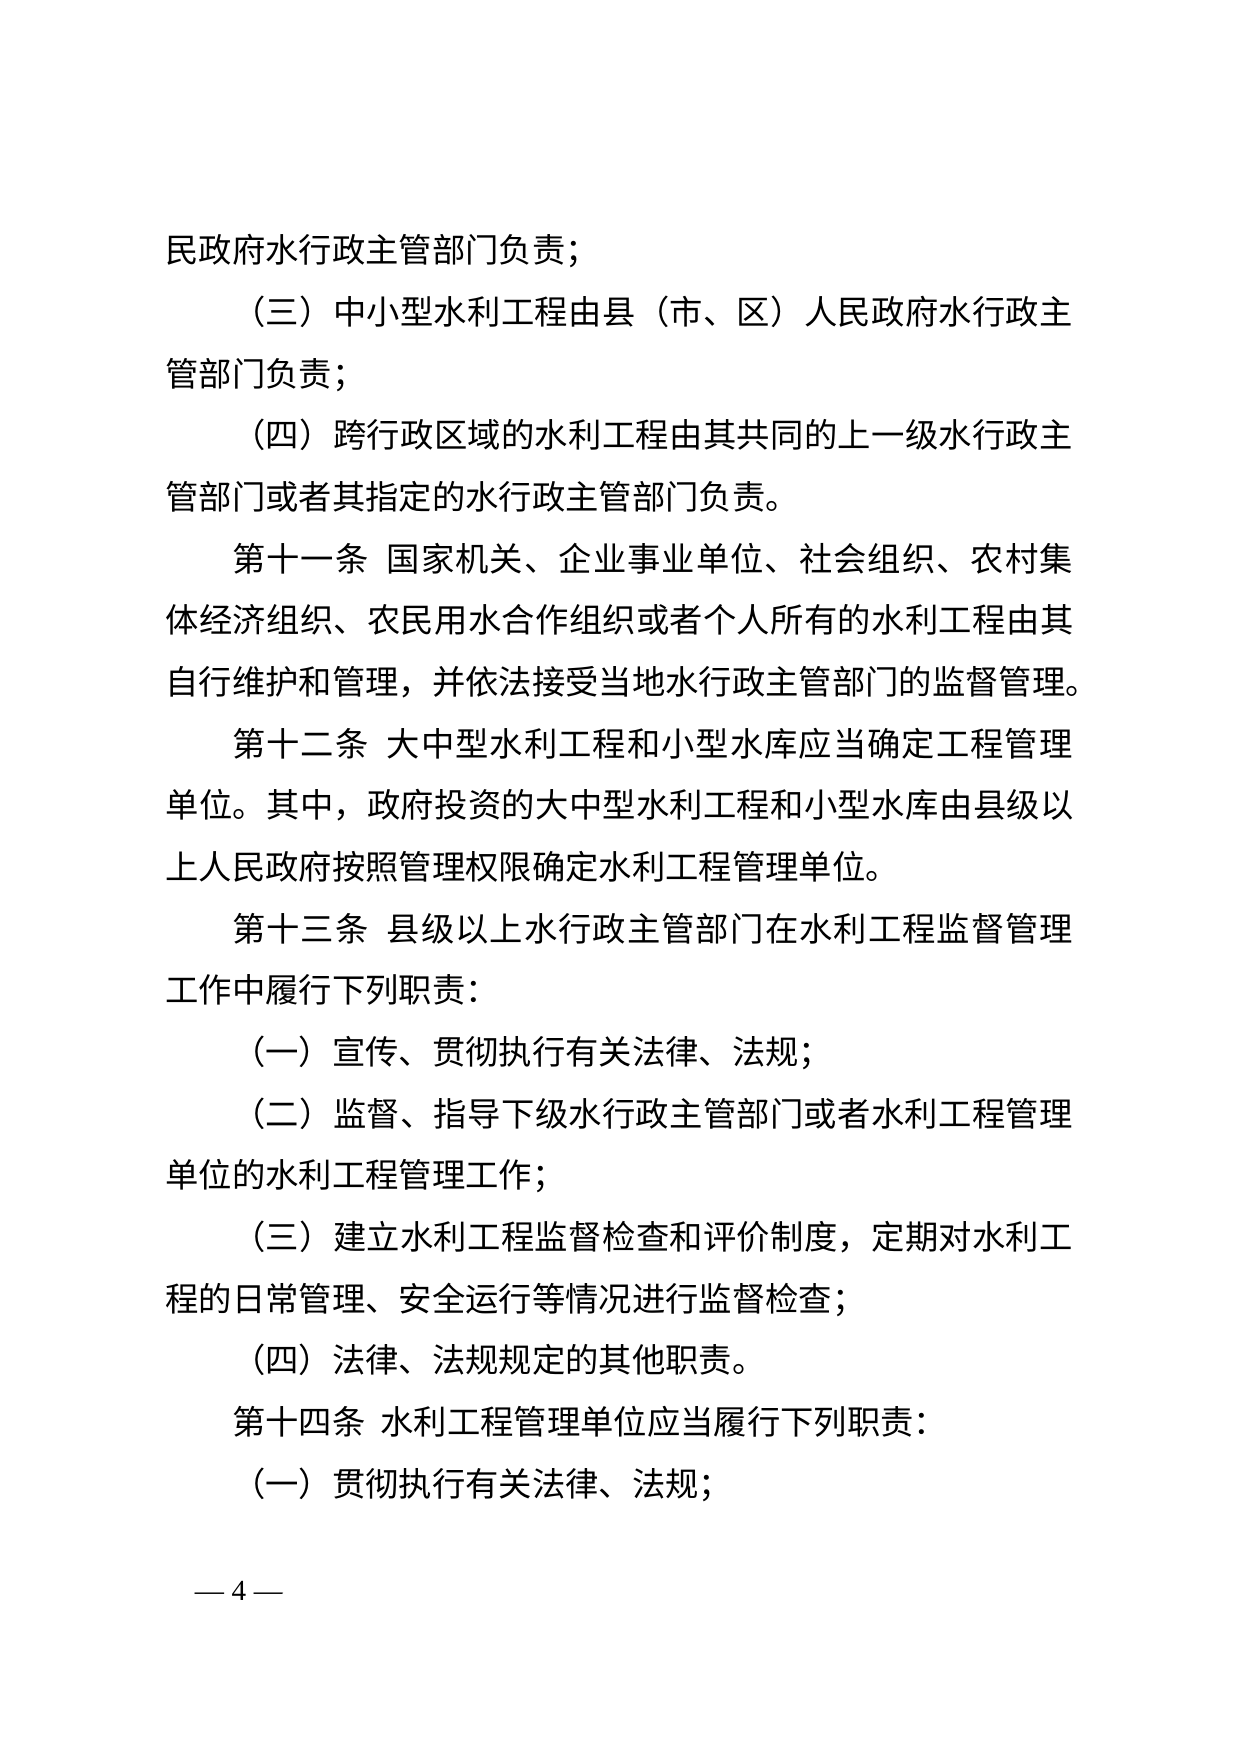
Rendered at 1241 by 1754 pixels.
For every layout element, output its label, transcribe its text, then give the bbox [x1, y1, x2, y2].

text 第十三条 县级以上水行政主管部门在水利工程监督管理工作中履行下列职责： [165, 892, 1075, 1015]
text （一）宣传、贯彻执行有关法律、法规； [165, 1015, 1075, 1077]
text （三）建立水利工程监督检查和评价制度，定期对水利工程的日常管理、安全运行等情况进行监督检查； [165, 1200, 1075, 1324]
text （三）中小型水利工程由县（市、区）人民政府水行政主管部门负责； [165, 275, 1075, 399]
text （四）法律、法规规定的其他职责。 [165, 1324, 1075, 1385]
text （二）监督、指导下级水行政主管部门或者水利工程管理单位的水利工程管理工作； [165, 1077, 1075, 1200]
text （四）跨行政区域的水利工程由其共同的上一级水行政主管部门或者其指定的水行政主管部门负责。 [165, 399, 1075, 522]
text 第十一条 国家机关、企业事业单位、社会组织、农村集体经济组织、农民用水合作组织或者个人所有的水利工程由其自行维护和管理，并依法接受当地水行政主管部门的监督管理。 [165, 522, 1075, 707]
text 第十二条 大中型水利工程和小型水库应当确定工程管理单位。其中，政府投资的大中型水利工程和小型水库由县级以上人民政府按照管理权限确定水利工程管理单位。 [165, 707, 1075, 892]
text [165, 214, 1075, 275]
text 第十四条 水利工程管理单位应当履行下列职责： [165, 1385, 1075, 1447]
text （一）贯彻执行有关法律、法规； [165, 1447, 1075, 1509]
